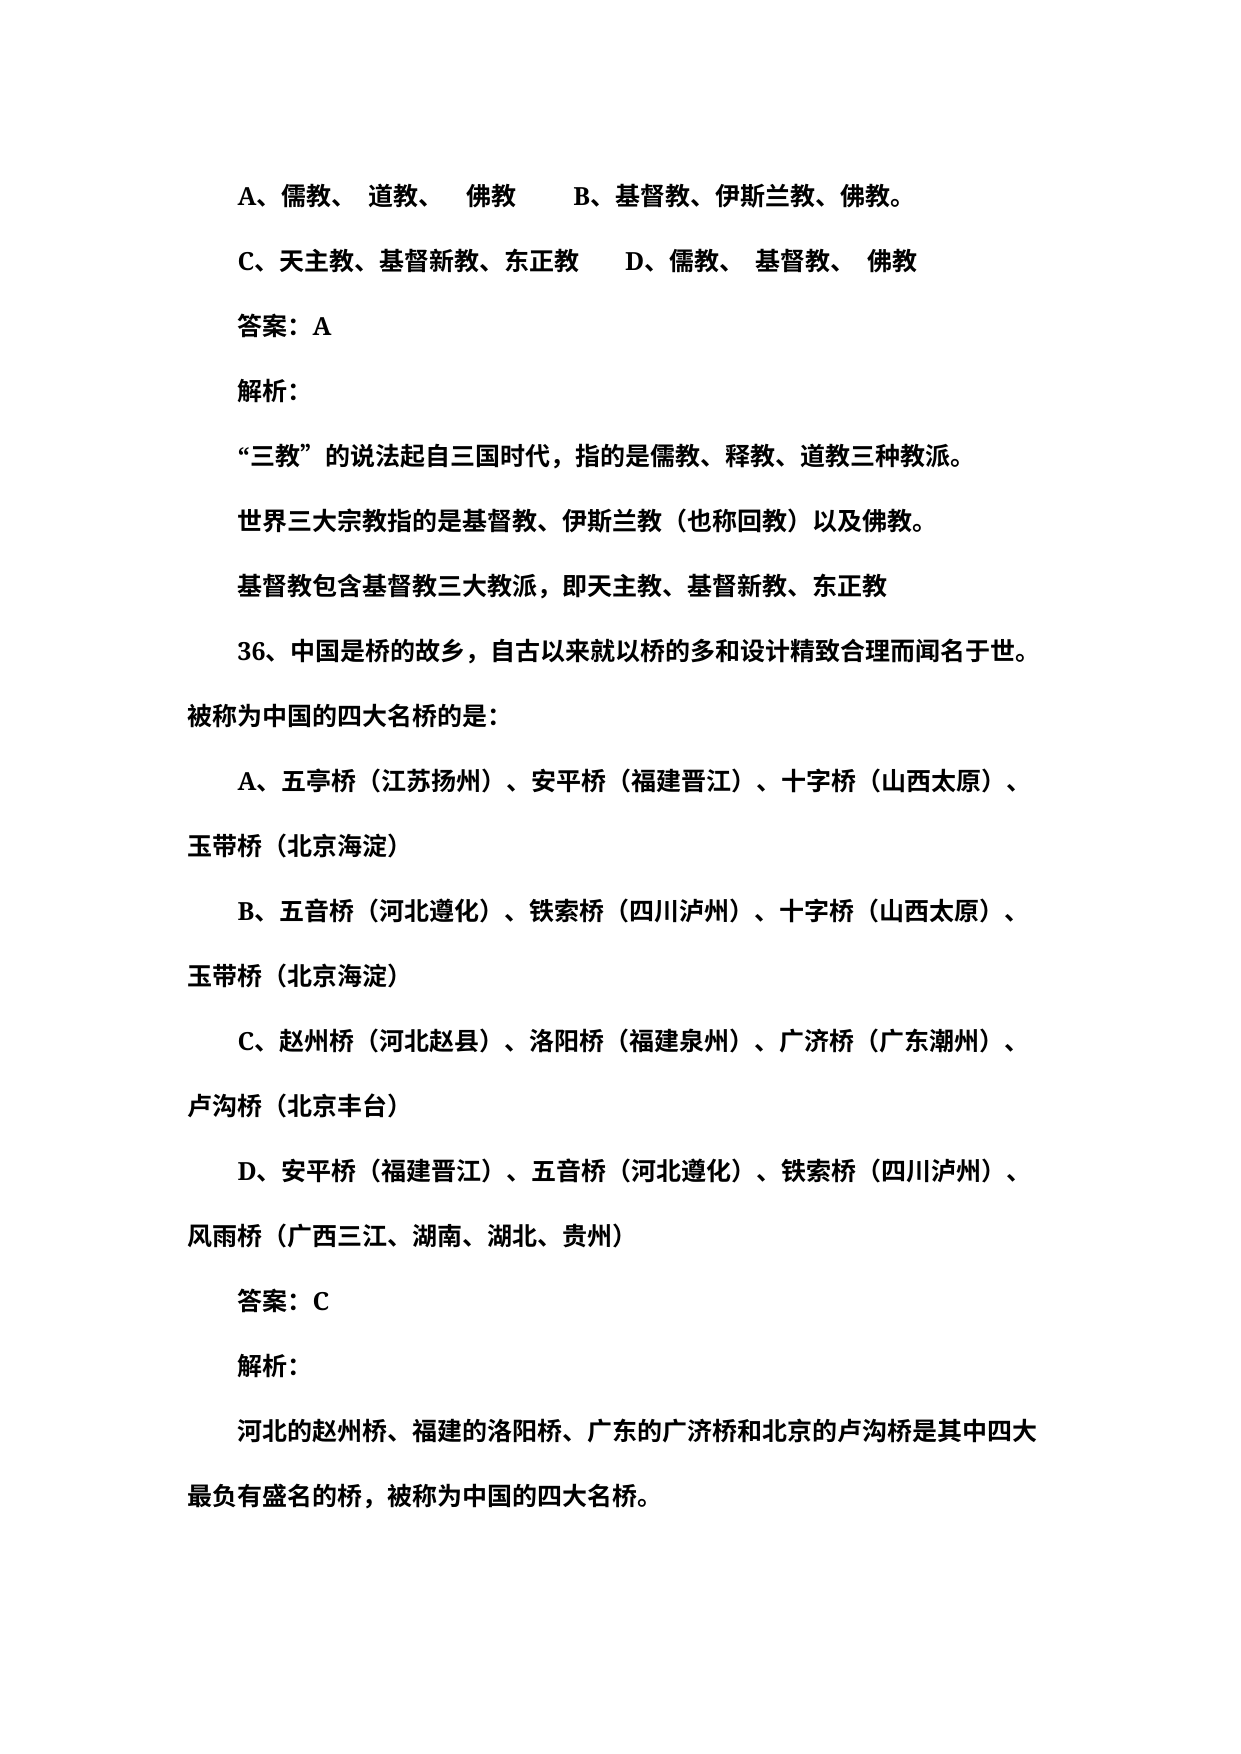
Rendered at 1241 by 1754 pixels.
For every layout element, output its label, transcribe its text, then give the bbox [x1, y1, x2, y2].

text 答案：A [187, 292, 1053, 357]
text 解析： [187, 357, 1053, 422]
text B、五音桥（河北遵化）、铁索桥（四川泸州）、十字桥（山西太原）、玉带桥（北京海淀） [187, 877, 1053, 1007]
text 36、中国是桥的故乡，自古以来就以桥的多和设计精致合理而闻名于世。被称为中国的四大名桥的是： [187, 617, 1053, 747]
text 基督教包含基督教三大教派，即天主教、基督新教、东正教 [187, 552, 1053, 617]
text 解析： [187, 1332, 1053, 1397]
text 河北的赵州桥、福建的洛阳桥、广东的广济桥和北京的卢沟桥是其中四大最负有盛名的桥，被称为中国的四大名桥。 [187, 1397, 1053, 1527]
text D、安平桥（福建晋江）、五音桥（河北遵化）、铁索桥（四川泸州）、风雨桥（广西三江、湖南、湖北、贵州） [187, 1137, 1053, 1267]
text A、儒教、 道教、 佛教 B、基督教、伊斯兰教、佛教。 [187, 162, 1053, 227]
text 世界三大宗教指的是基督教、伊斯兰教（也称回教）以及佛教。 [187, 487, 1053, 552]
text C、天主教、基督新教、东正教 D、儒教、 基督教、 佛教 [187, 227, 1053, 292]
text C、赵州桥（河北赵县）、洛阳桥（福建泉州）、广济桥（广东潮州）、卢沟桥（北京丰台） [187, 1007, 1053, 1137]
text “三教”的说法起自三国时代，指的是儒教、释教、道教三种教派。 [187, 422, 1053, 487]
text A、五亭桥（江苏扬州）、安平桥（福建晋江）、十字桥（山西太原）、玉带桥（北京海淀） [187, 747, 1053, 877]
text 答案：C [187, 1267, 1053, 1332]
